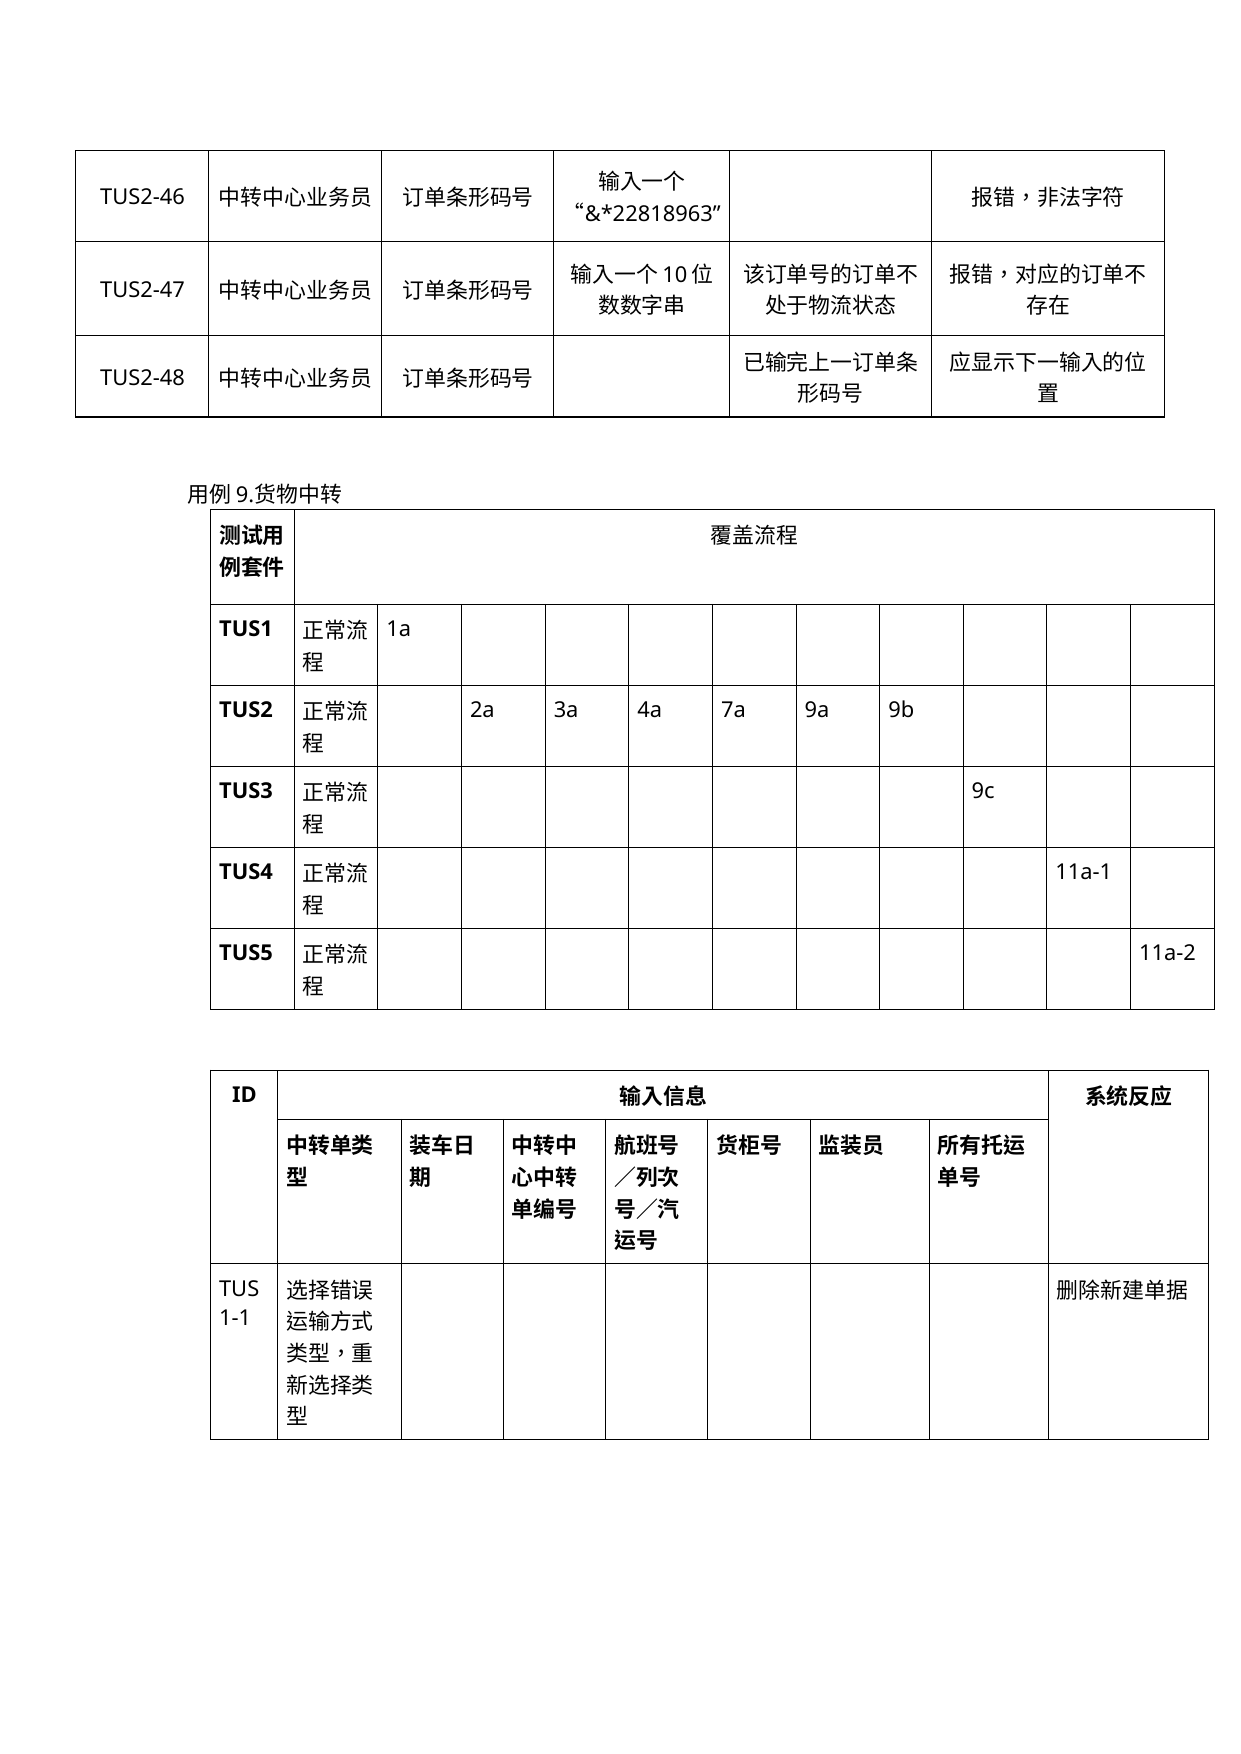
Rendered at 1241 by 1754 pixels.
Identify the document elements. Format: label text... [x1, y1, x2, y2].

table_cell TUS4 [211, 848, 294, 928]
table_cell 9c [964, 767, 1046, 847]
table_header 系统反应 [1049, 1071, 1208, 1263]
table_cell TUS1-1 [211, 1264, 277, 1439]
table_cell TUS2-48 [76, 336, 208, 416]
table_cell 正常流程 [295, 686, 377, 766]
table_cell [880, 848, 963, 928]
table_cell TUS1 [211, 605, 294, 685]
table_cell [504, 1264, 605, 1439]
table_cell [964, 605, 1046, 685]
table_cell 货柜号 [708, 1120, 810, 1263]
table_cell [629, 767, 712, 847]
table_cell TUS2-46 [76, 151, 208, 241]
table_cell [402, 1264, 503, 1439]
table_cell [629, 929, 712, 1009]
table_cell [713, 605, 796, 685]
table_cell [629, 848, 712, 928]
table_cell [1047, 929, 1130, 1009]
table_cell 2a [462, 686, 545, 766]
table_cell 正常流程 [295, 929, 377, 1009]
table_header 输入信息 [278, 1071, 1048, 1119]
table_cell [1047, 605, 1130, 685]
table_cell [1047, 686, 1130, 766]
table_cell 航班号／列次号／汽运号 [606, 1120, 707, 1263]
table_cell 正常流程 [295, 767, 377, 847]
table_cell 删除新建单据 [1049, 1264, 1208, 1439]
table_header 测试用例套件 [211, 510, 294, 604]
table_cell [713, 767, 796, 847]
table_cell 11a-2 [1131, 929, 1214, 1009]
table_cell 订单条形码号 [382, 336, 553, 416]
table_cell [880, 605, 963, 685]
table_cell 输入一个10位数数字串 [554, 242, 729, 335]
table_header ID [211, 1071, 277, 1263]
table_cell [378, 767, 461, 847]
table_cell [462, 848, 545, 928]
table_cell [1131, 605, 1214, 685]
table_cell [378, 848, 461, 928]
table_cell 报错，非法字符 [932, 151, 1164, 241]
table_cell 已输完上一订单条形码号 [730, 336, 931, 416]
table_cell 选择错误运输方式类型，重新选择类型 [278, 1264, 401, 1439]
table_cell [797, 848, 879, 928]
table_cell 报错，对应的订单不存在 [932, 242, 1164, 335]
table_cell [713, 929, 796, 1009]
table_cell [713, 848, 796, 928]
table_cell 9b [880, 686, 963, 766]
table_cell 3a [546, 686, 628, 766]
text 用例9.货物中转 [187, 477, 1053, 509]
table_cell [546, 929, 628, 1009]
table_cell 监装员 [811, 1120, 929, 1263]
table_cell 中转单类型 [278, 1120, 401, 1263]
table_cell [462, 767, 545, 847]
table_cell 1a [378, 605, 461, 685]
table_cell TUS2-47 [76, 242, 208, 335]
table_cell 该订单号的订单不处于物流状态 [730, 242, 931, 335]
table_cell [1131, 848, 1214, 928]
table_cell 所有托运单号 [930, 1120, 1048, 1263]
table_cell [1131, 686, 1214, 766]
table_cell TUS2 [211, 686, 294, 766]
table_cell 订单条形码号 [382, 242, 553, 335]
table_cell TUS5 [211, 929, 294, 1009]
table_cell 正常流程 [295, 848, 377, 928]
table_cell 输入一个“&*22818963” [554, 151, 729, 241]
table_cell [546, 767, 628, 847]
table_cell 4a [629, 686, 712, 766]
table_cell [964, 686, 1046, 766]
table_cell 正常流程 [295, 605, 377, 685]
table_cell [880, 929, 963, 1009]
table_cell [546, 605, 628, 685]
table_cell [1047, 767, 1130, 847]
table_cell [462, 929, 545, 1009]
table_cell [730, 151, 931, 241]
table_cell 装车日期 [402, 1120, 503, 1263]
table_cell [629, 605, 712, 685]
table_cell [546, 848, 628, 928]
table_cell 订单条形码号 [382, 151, 553, 241]
table_cell 中转中心业务员 [209, 242, 381, 335]
table_cell 应显示下一输入的位置 [932, 336, 1164, 416]
table_cell [797, 605, 879, 685]
table_cell TUS3 [211, 767, 294, 847]
table_cell [930, 1264, 1048, 1439]
table_cell [708, 1264, 810, 1439]
table_header 覆盖流程 [295, 510, 1214, 604]
table_cell 9a [797, 686, 879, 766]
table_cell [964, 929, 1046, 1009]
table_cell 中转中心中转单编号 [504, 1120, 605, 1263]
table_cell [811, 1264, 929, 1439]
table_cell 中转中心业务员 [209, 336, 381, 416]
table_cell 中转中心业务员 [209, 151, 381, 241]
table_cell [606, 1264, 707, 1439]
table_cell [1131, 767, 1214, 847]
table_cell [964, 848, 1046, 928]
table_cell [462, 605, 545, 685]
table_cell [378, 686, 461, 766]
table_cell [880, 767, 963, 847]
table_cell [797, 767, 879, 847]
table_cell [797, 929, 879, 1009]
table_cell [378, 929, 461, 1009]
table_cell 11a-1 [1047, 848, 1130, 928]
table_cell [554, 336, 729, 416]
table_cell 7a [713, 686, 796, 766]
